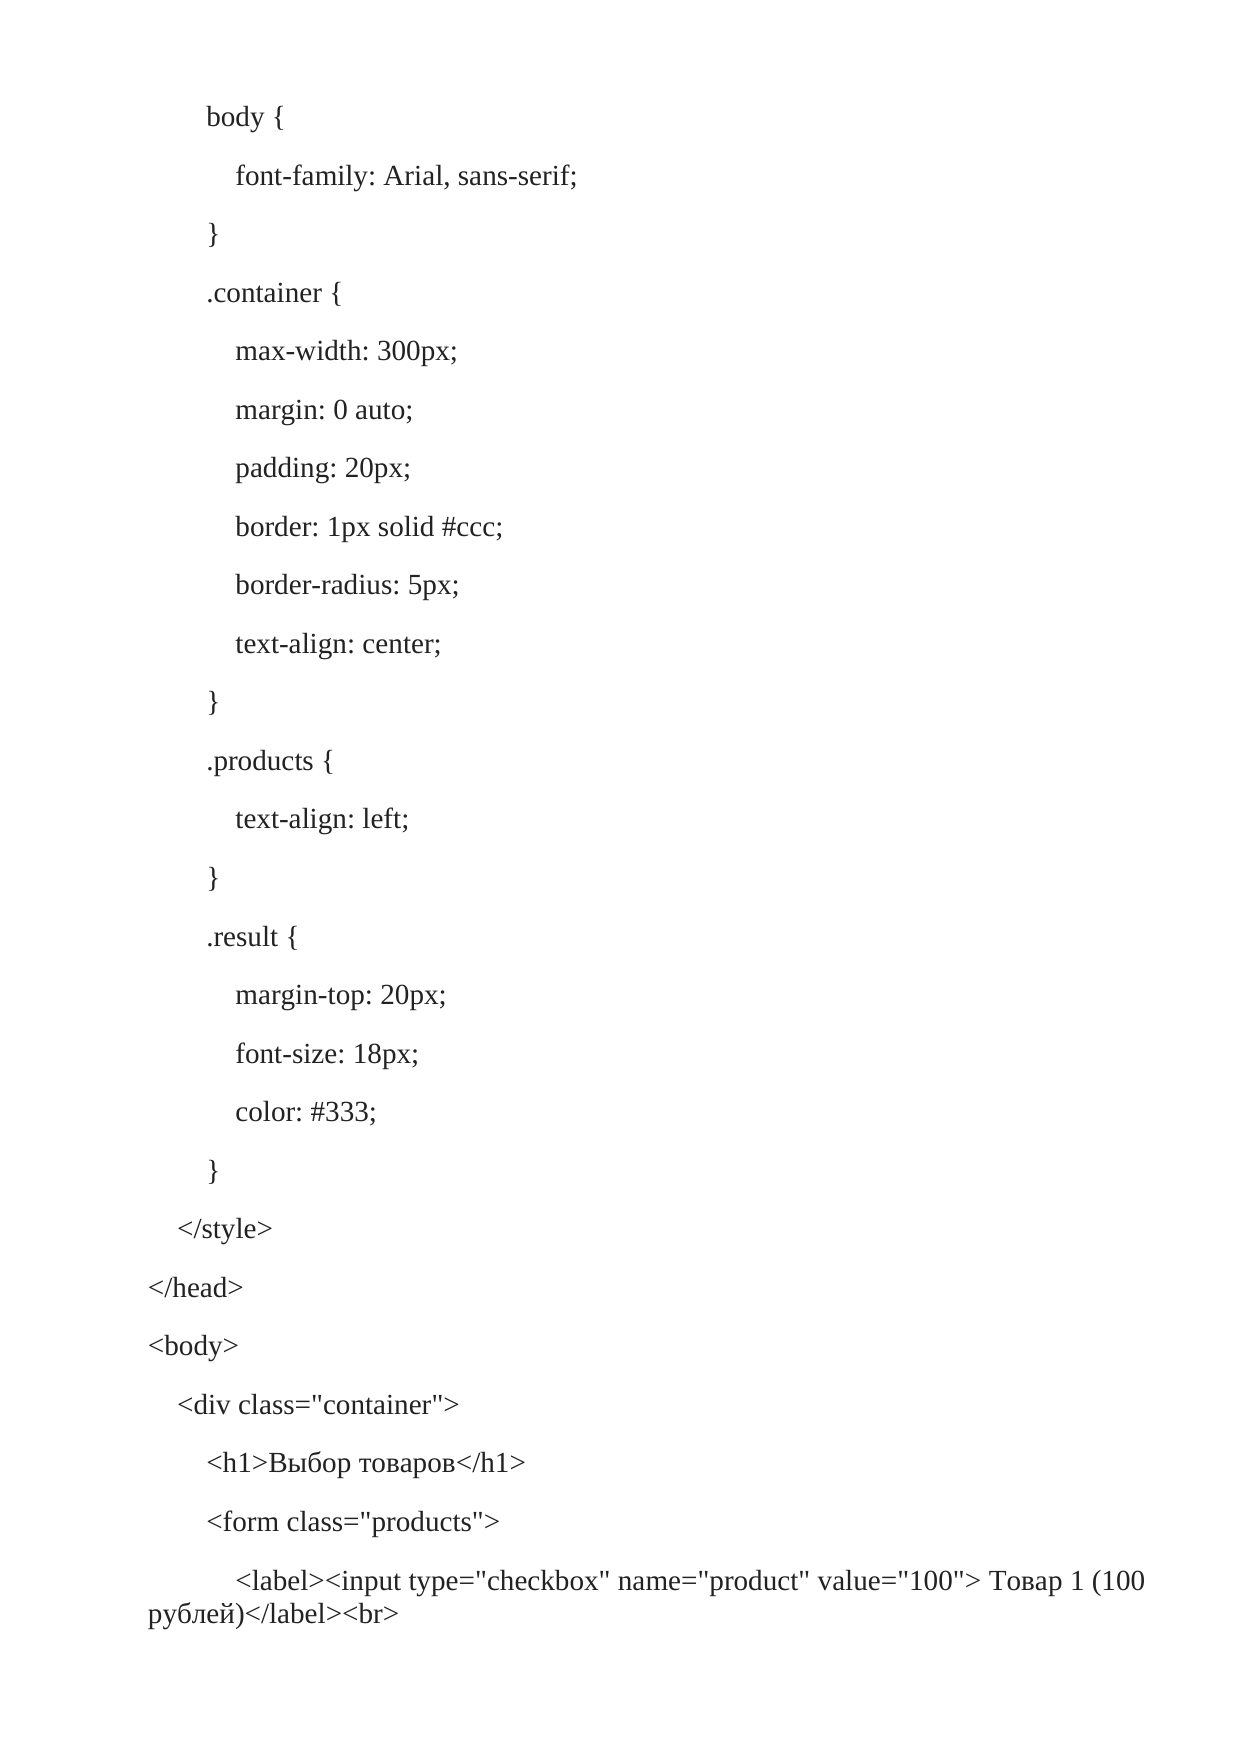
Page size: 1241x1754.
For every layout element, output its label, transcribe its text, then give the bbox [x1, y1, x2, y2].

text .result { [148, 919, 1181, 952]
text </head> [148, 1270, 1181, 1303]
text body { [148, 99, 1181, 133]
text font-size: 18px; [148, 1036, 1181, 1069]
text margin-top: 20px; [148, 977, 1181, 1011]
text color: #333; [148, 1094, 1181, 1128]
text font-family: Arial, sans-serif; [148, 158, 1181, 191]
text border-radius: 5px; [148, 567, 1181, 601]
text text-align: left; [148, 802, 1181, 835]
text <body> [148, 1328, 1181, 1362]
text padding: 20px; [148, 450, 1181, 484]
text text-align: center; [148, 626, 1181, 659]
text .container { [148, 275, 1181, 308]
text <label><input type="checkbox" name="product" value="100"> Товар 1 (100 рублей)</label><br> [148, 1563, 1181, 1630]
text border: 1px solid #ccc; [148, 509, 1181, 542]
text } [148, 684, 1181, 718]
text } [148, 860, 1181, 894]
text } [148, 216, 1181, 250]
text <form class="products"> [148, 1504, 1181, 1538]
text <div class="container"> [148, 1387, 1181, 1421]
text .products { [148, 743, 1181, 777]
text max-width: 300px; [148, 333, 1181, 367]
text } [148, 1153, 1181, 1186]
text margin: 0 auto; [148, 392, 1181, 425]
text <h1>Выбор товаров</h1> [148, 1446, 1181, 1479]
text </style> [148, 1211, 1181, 1245]
